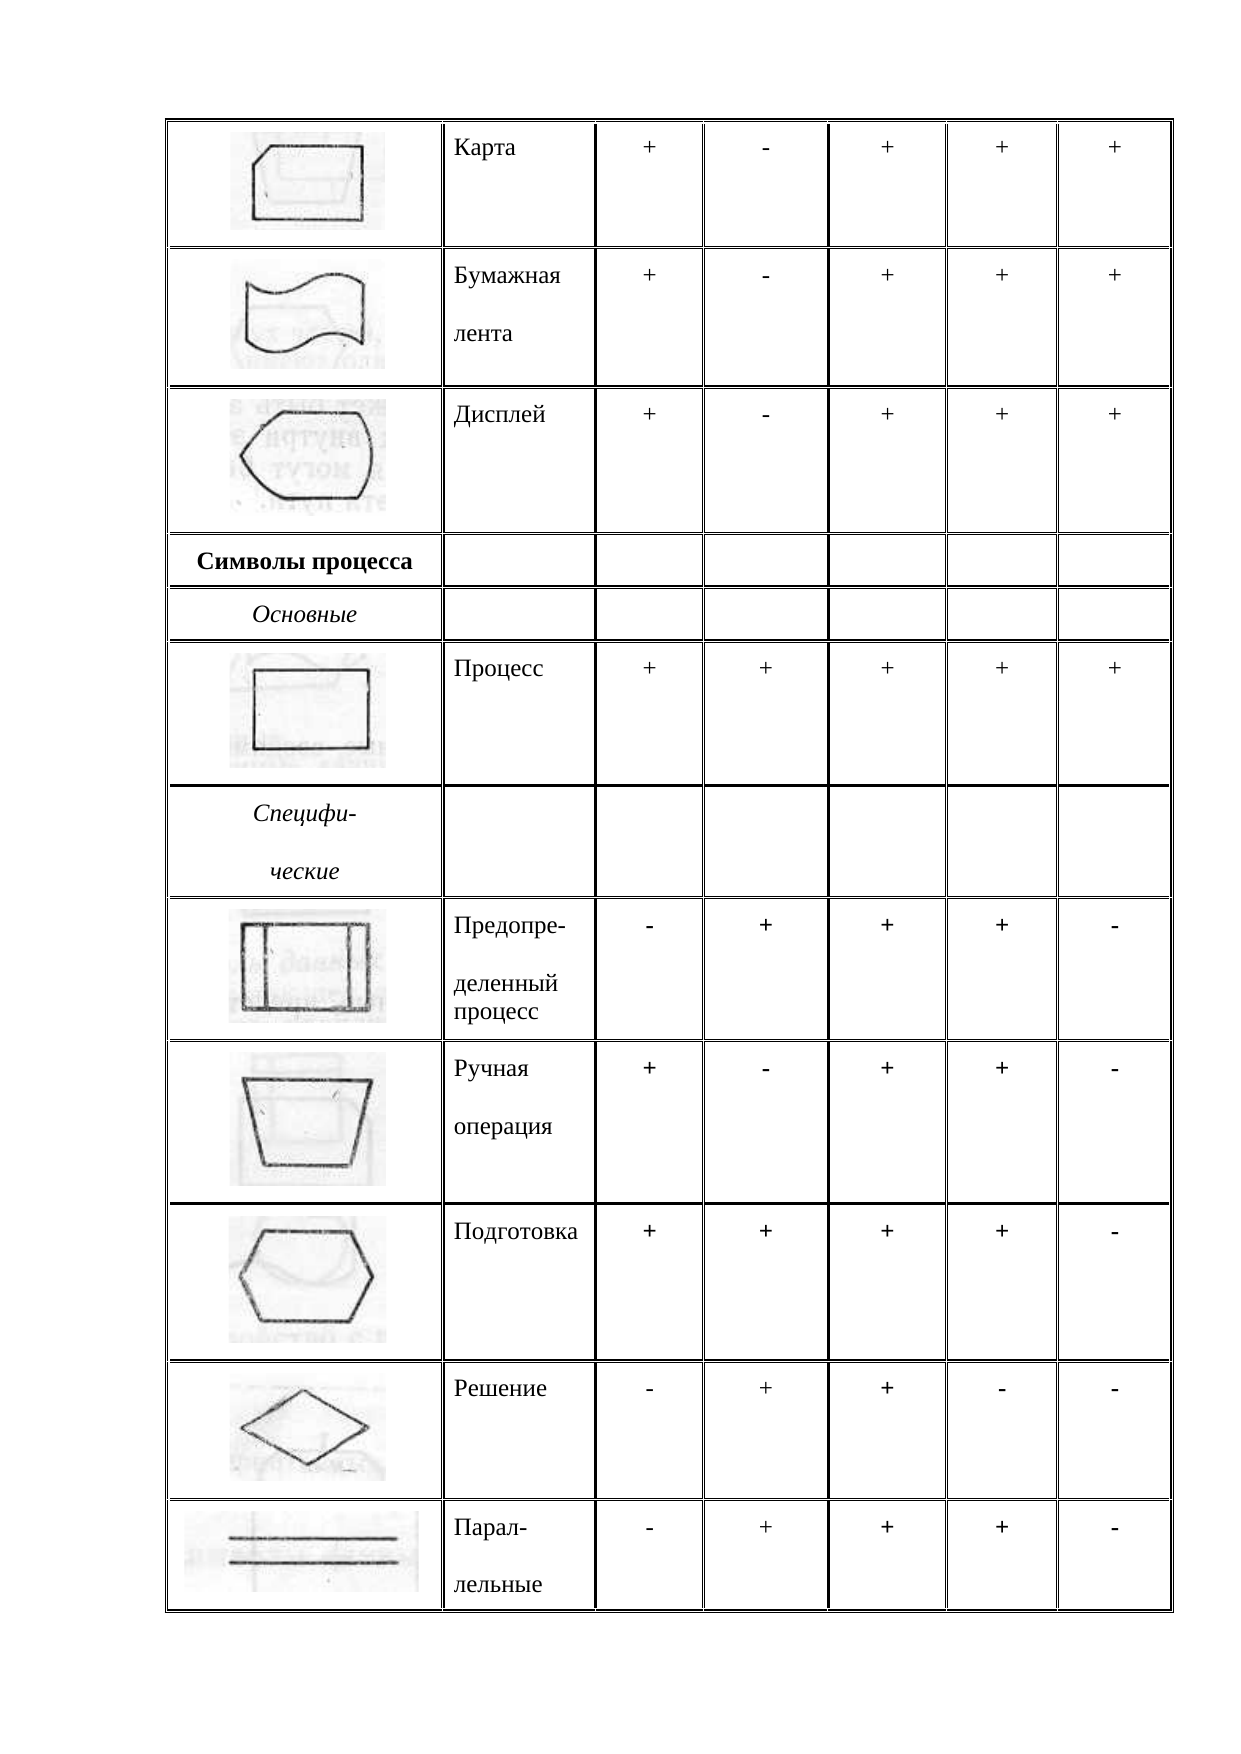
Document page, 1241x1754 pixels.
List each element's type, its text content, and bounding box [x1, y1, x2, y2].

table_cell + [830, 1205, 945, 1359]
table_cell + [704, 1501, 828, 1609]
table_cell + [595, 122, 703, 246]
table_cell [445, 589, 594, 639]
table_cell + [828, 122, 947, 246]
table_cell Карта [443, 122, 595, 246]
table_cell + [705, 643, 827, 784]
table_cell - [1058, 1498, 1171, 1609]
table_cell [1059, 784, 1170, 896]
table_cell Специфи- ческие [168, 784, 441, 896]
table_cell [597, 787, 702, 896]
picture [228, 909, 387, 1023]
table_cell [705, 589, 827, 639]
picture [229, 399, 386, 516]
table_cell + [830, 899, 945, 1039]
table_cell + [1058, 122, 1170, 246]
table_cell [1059, 585, 1171, 639]
table_cell + [828, 1501, 947, 1609]
table_cell + [948, 389, 1056, 532]
table_cell [168, 1498, 443, 1609]
table_cell - [595, 1501, 703, 1609]
table_cell [705, 787, 827, 896]
table_cell + [1058, 246, 1172, 385]
table_cell [1058, 532, 1172, 585]
table_cell - [1058, 896, 1172, 1039]
table_cell [168, 639, 441, 784]
table_cell Процесс [445, 643, 594, 784]
table_cell + [830, 643, 945, 784]
table_cell + [705, 1205, 827, 1359]
table_cell [168, 120, 443, 246]
table_cell + [597, 389, 702, 532]
table_cell - [1059, 1202, 1170, 1359]
table_cell + [948, 1205, 1056, 1359]
table_cell - [597, 899, 702, 1039]
table_cell [445, 535, 594, 585]
table_cell [166, 1039, 443, 1202]
picture [229, 653, 386, 768]
table_cell + [597, 643, 702, 784]
table_cell - [705, 249, 827, 385]
table_cell [705, 535, 827, 585]
table_cell - [948, 1363, 1056, 1497]
table_cell + [1059, 639, 1171, 784]
picture [228, 1216, 387, 1343]
table_cell [445, 787, 594, 896]
table_cell - [597, 1363, 702, 1497]
picture [229, 1373, 386, 1481]
table_cell [830, 535, 945, 585]
table_cell [597, 589, 702, 639]
table_cell [168, 1359, 441, 1497]
table_cell + [948, 249, 1056, 385]
table_cell - [705, 1042, 827, 1202]
table_cell [168, 385, 441, 532]
table_cell [948, 787, 1056, 896]
table_cell [168, 1202, 441, 1359]
table_cell + [1059, 385, 1171, 532]
table_cell [830, 589, 945, 639]
picture [184, 1511, 419, 1592]
table_cell + [597, 249, 702, 385]
table_cell [948, 535, 1056, 585]
table_cell Дисплей [445, 389, 594, 532]
table_cell - [705, 389, 827, 532]
table_cell + [705, 899, 827, 1039]
picture [230, 259, 385, 369]
table_cell Основные [168, 585, 441, 639]
table_cell - [1059, 1359, 1171, 1497]
table_cell + [947, 122, 1057, 246]
table_cell - [704, 120, 828, 246]
table_cell + [830, 389, 945, 532]
table_cell Ручная операция [445, 1042, 594, 1202]
picture [230, 132, 385, 230]
table_cell Бумажная лента [445, 249, 594, 385]
table_cell Подготовка [445, 1205, 594, 1359]
table_cell + [830, 1042, 945, 1202]
table_cell + [597, 1042, 702, 1202]
picture [229, 1052, 386, 1186]
table_cell Решение [445, 1363, 594, 1497]
table_cell + [948, 899, 1056, 1039]
table_cell + [597, 1205, 702, 1359]
table_cell + [948, 643, 1056, 784]
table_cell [443, 1501, 595, 1609]
table_cell [948, 589, 1056, 639]
table_cell - [1058, 1039, 1172, 1202]
table_cell Символы процесса [166, 532, 443, 585]
table_cell + [948, 1042, 1056, 1202]
table_cell + [830, 249, 945, 385]
table_cell + [705, 1363, 827, 1497]
table_cell Предопре- деленный процесс [445, 899, 594, 1039]
table_cell [166, 246, 443, 385]
table_cell + [830, 1363, 945, 1497]
table_cell [597, 535, 702, 585]
table_cell [166, 896, 443, 1039]
table_cell [830, 787, 945, 896]
table_cell + [947, 1501, 1057, 1609]
